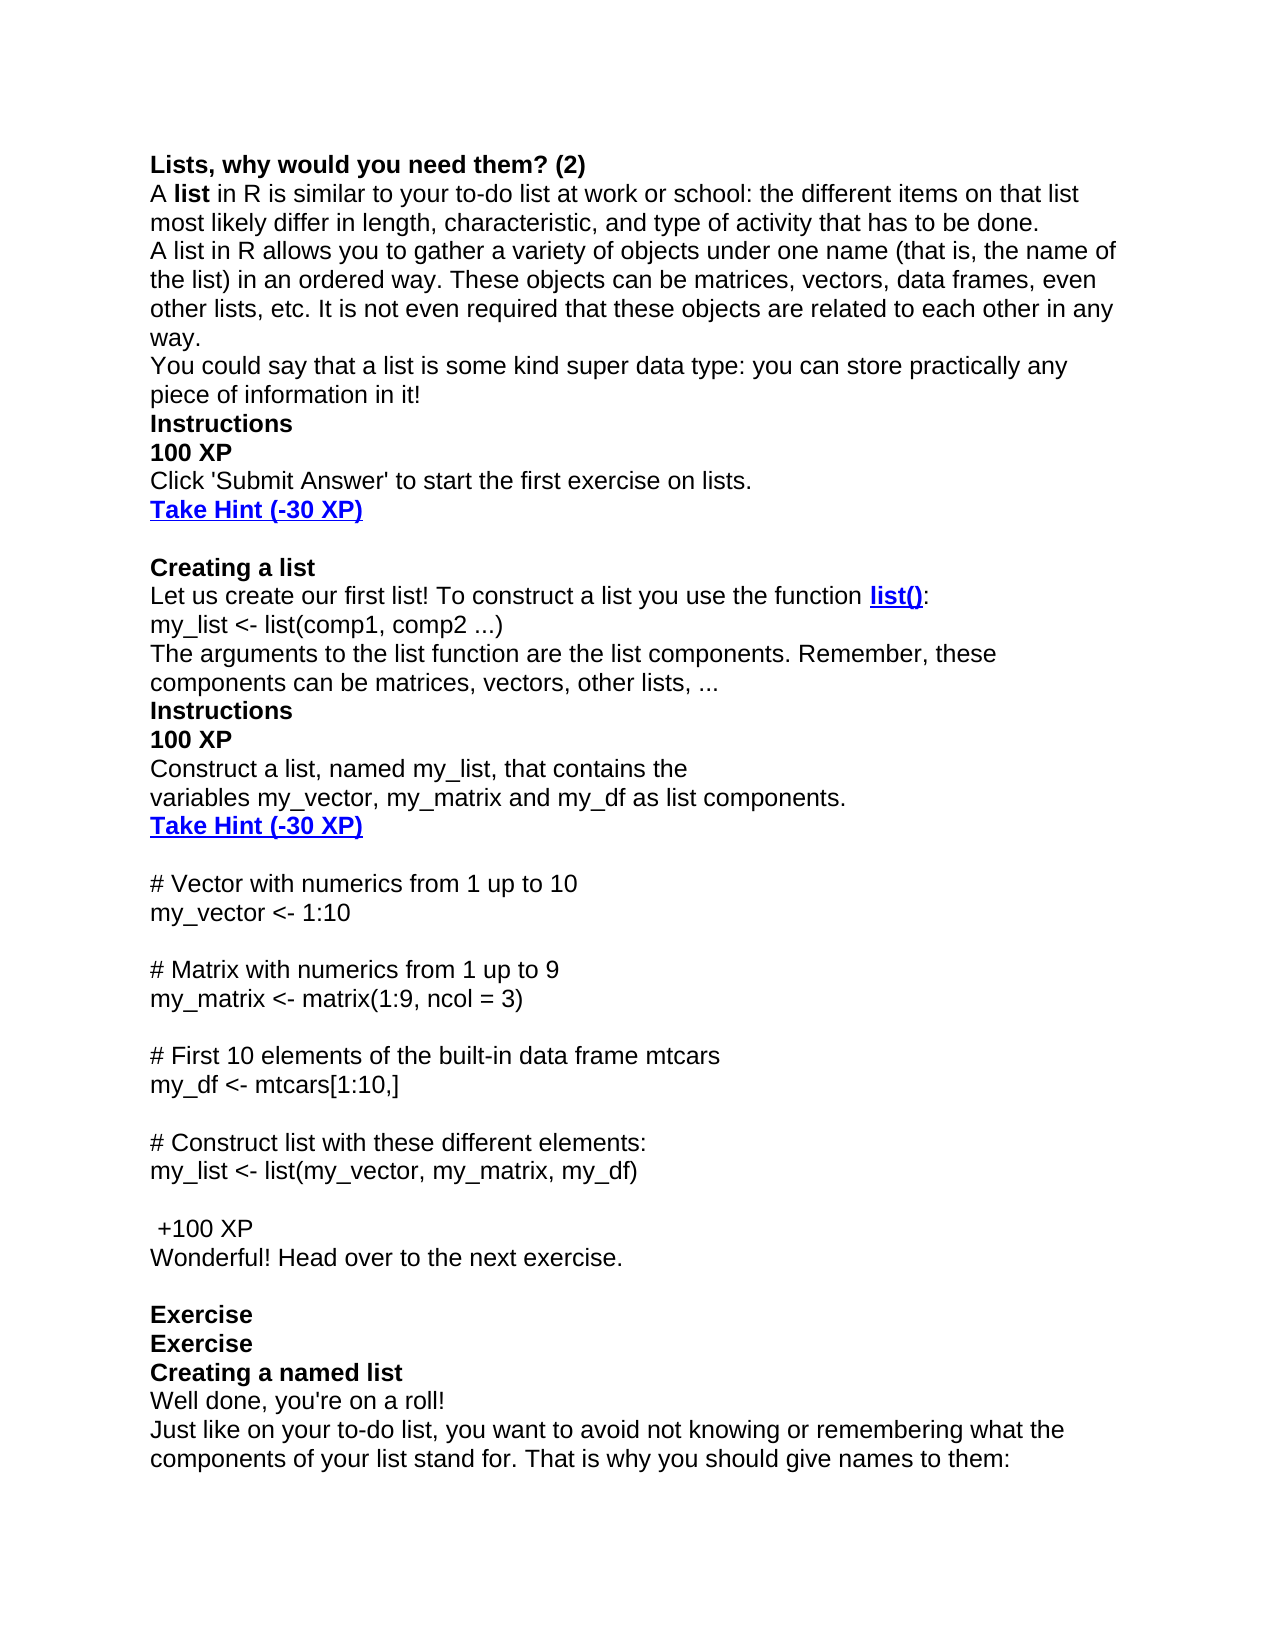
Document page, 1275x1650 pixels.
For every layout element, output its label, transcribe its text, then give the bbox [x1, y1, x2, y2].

text my_vector <- 1:10 [150, 897, 1125, 926]
text Construct a list, named my_list, that contains the variables my_vector, my_matrix and my_df as list components. [150, 754, 1125, 811]
text You could say that a list is some kind super data type: you can store practically any piece of information in it! [150, 351, 1125, 409]
text Let us create our first list! To construct a list you use the function list(): [150, 581, 1125, 610]
text 100 XP [150, 725, 1125, 754]
text my_list <- list(comp1, comp2 ...) [150, 610, 1125, 639]
text Creating a list [150, 552, 1125, 581]
text # Vector with numerics from 1 up to 10 [150, 869, 1125, 897]
text A list in R allows you to gather a variety of objects under one name (that is, the name of the list) in an ordered way. These objects can be matrices, vectors, data frames, even other lists, etc. It is not even required that these objects are related to each other in any way. [150, 236, 1125, 351]
text A list in R is similar to your to-do list at work or school: the different items on that list most likely differ in length, characteristic, and type of activity that has to be done. [150, 179, 1125, 236]
text Exercise [150, 1300, 1125, 1329]
text my_matrix <- matrix(1:9, ncol = 3) [150, 984, 1125, 1012]
text Well done, you're on a roll! [150, 1386, 1125, 1415]
text +100 XP [150, 1214, 1125, 1242]
text Instructions [150, 409, 1125, 437]
text Click 'Submit Answer' to start the first exercise on lists. [150, 466, 1125, 495]
text my_df <- mtcars[1:10,] [150, 1070, 1125, 1099]
text # Construct list with these different elements: [150, 1127, 1125, 1156]
text Lists, why would you need them? (2) [150, 150, 1125, 179]
text Creating a named list [150, 1357, 1125, 1386]
text Instructions [150, 696, 1125, 725]
text Take Hint (-30 XP) [150, 811, 1125, 840]
text 100 XP [150, 437, 1125, 466]
text Wonderful! Head over to the next exercise. [150, 1242, 1125, 1271]
text Just like on your to-do list, you want to avoid not knowing or remembering what the components of your list stand for. That is why you should give names to them: [150, 1415, 1125, 1472]
text # First 10 elements of the built-in data frame mtcars [150, 1041, 1125, 1070]
text The arguments to the list function are the list components. Remember, these components can be matrices, vectors, other lists, ... [150, 639, 1125, 696]
text Exercise [150, 1329, 1125, 1357]
text Take Hint (-30 XP) [150, 495, 1125, 524]
text # Matrix with numerics from 1 up to 9 [150, 955, 1125, 984]
text my_list <- list(my_vector, my_matrix, my_df) [150, 1156, 1125, 1185]
